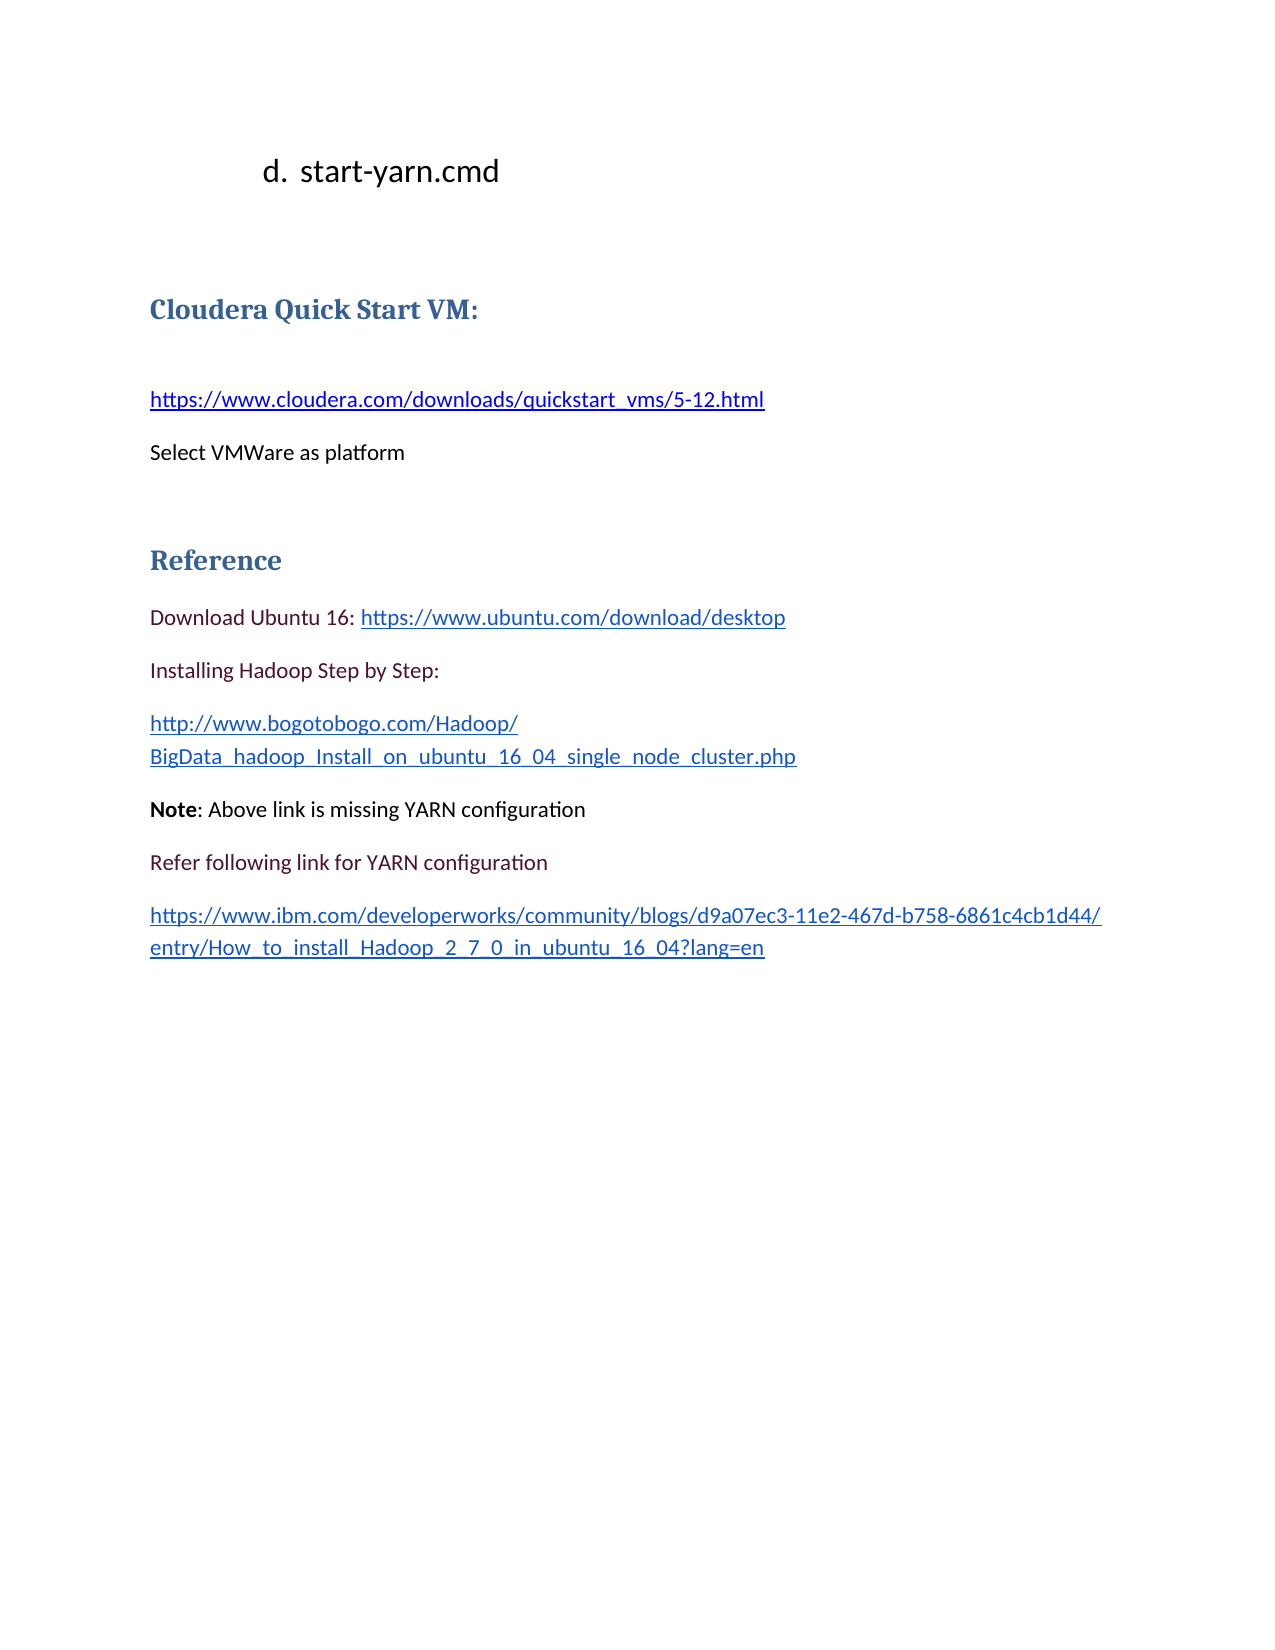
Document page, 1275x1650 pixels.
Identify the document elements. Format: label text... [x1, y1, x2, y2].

text Refer following link for YARN configuration [150, 848, 1125, 876]
text http://www.bogotobogo.com/Hadoop/BigData_hadoop_Install_on_ubuntu_16_04_single_node_cluster.php [150, 709, 1125, 770]
text https://www.ibm.com/developerworks/community/blogs/d9a07ec3-11e2-467d-b758-6861c4cb1d44/entry/How_to_install_Hadoop_2_7_0_in_ubuntu_16_04?lang=en [150, 901, 1125, 961]
text Installing Hadoop Step by Step: [150, 657, 1125, 684]
text https://www.cloudera.com/downloads/quickstart_vms/5-12.html [150, 385, 1125, 413]
text Note: Above link is missing YARN configuration [150, 795, 1125, 823]
text Download Ubuntu 16: https://www.ubuntu.com/download/desktop [150, 603, 1125, 632]
text Reference [150, 544, 1125, 578]
text Select VMWare as platform [150, 438, 1125, 466]
list start-yarn.cmd [262, 150, 1125, 191]
subtitle Cloudera Quick Start VM: [150, 293, 1125, 327]
